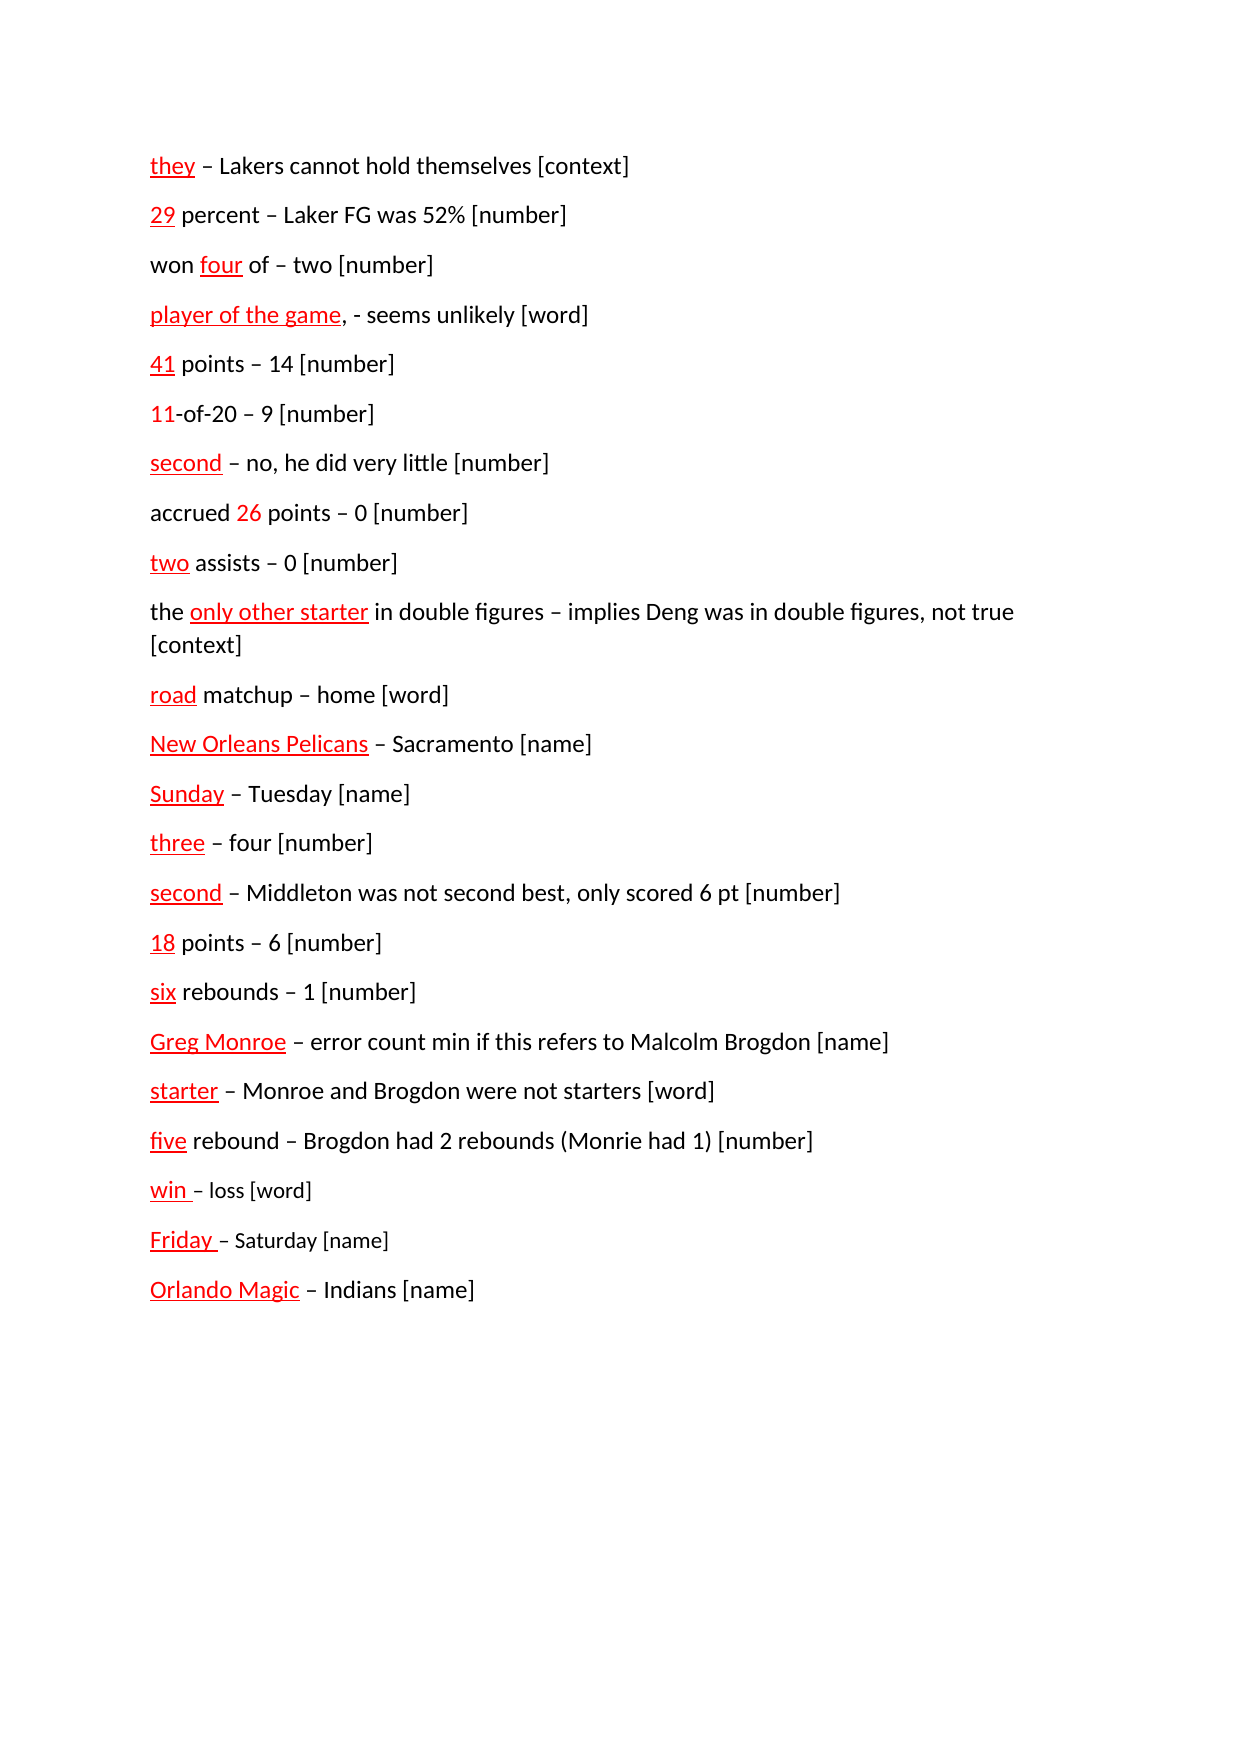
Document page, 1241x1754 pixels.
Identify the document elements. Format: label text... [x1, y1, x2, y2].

text two assists – 0 [number] [150, 547, 1090, 577]
text Greg Monroe – error count min if this refers to Malcolm Brogdon [name] [150, 1026, 1090, 1056]
text starter – Monroe and Brogdon were not starters [word] [150, 1075, 1090, 1106]
text 29 percent – Laker FG was 52% [number] [150, 199, 1090, 230]
text the only other starter in double figures – implies Deng was in double figures, not true [context] [150, 596, 1090, 660]
text Sunday – Tuesday [name] [150, 778, 1090, 808]
text Friday – Saturday [name] [150, 1224, 1090, 1255]
text accrued 26 points – 0 [number] [150, 497, 1090, 528]
text New Orleans Pelicans – Sacramento [name] [150, 728, 1090, 759]
text second – Middleton was not second best, only scored 6 pt [number] [150, 877, 1090, 908]
text 11-of-20 – 9 [number] [150, 398, 1090, 428]
text player of the game, - seems unlikely [word] [150, 299, 1090, 329]
text five rebound – Brogdon had 2 rebounds (Monrie had 1) [number] [150, 1125, 1090, 1156]
text they – Lakers cannot hold themselves [context] [150, 150, 1090, 181]
text 18 points – 6 [number] [150, 927, 1090, 957]
text six rebounds – 1 [number] [150, 976, 1090, 1007]
text won four of – two [number] [150, 249, 1090, 280]
text 41 points – 14 [number] [150, 348, 1090, 379]
text second – no, he did very little [number] [150, 447, 1090, 478]
text win – loss [word] [150, 1174, 1090, 1205]
text Orlando Magic – Indians [name] [150, 1274, 1090, 1304]
text three – four [number] [150, 827, 1090, 858]
text road matchup – home [word] [150, 679, 1090, 709]
